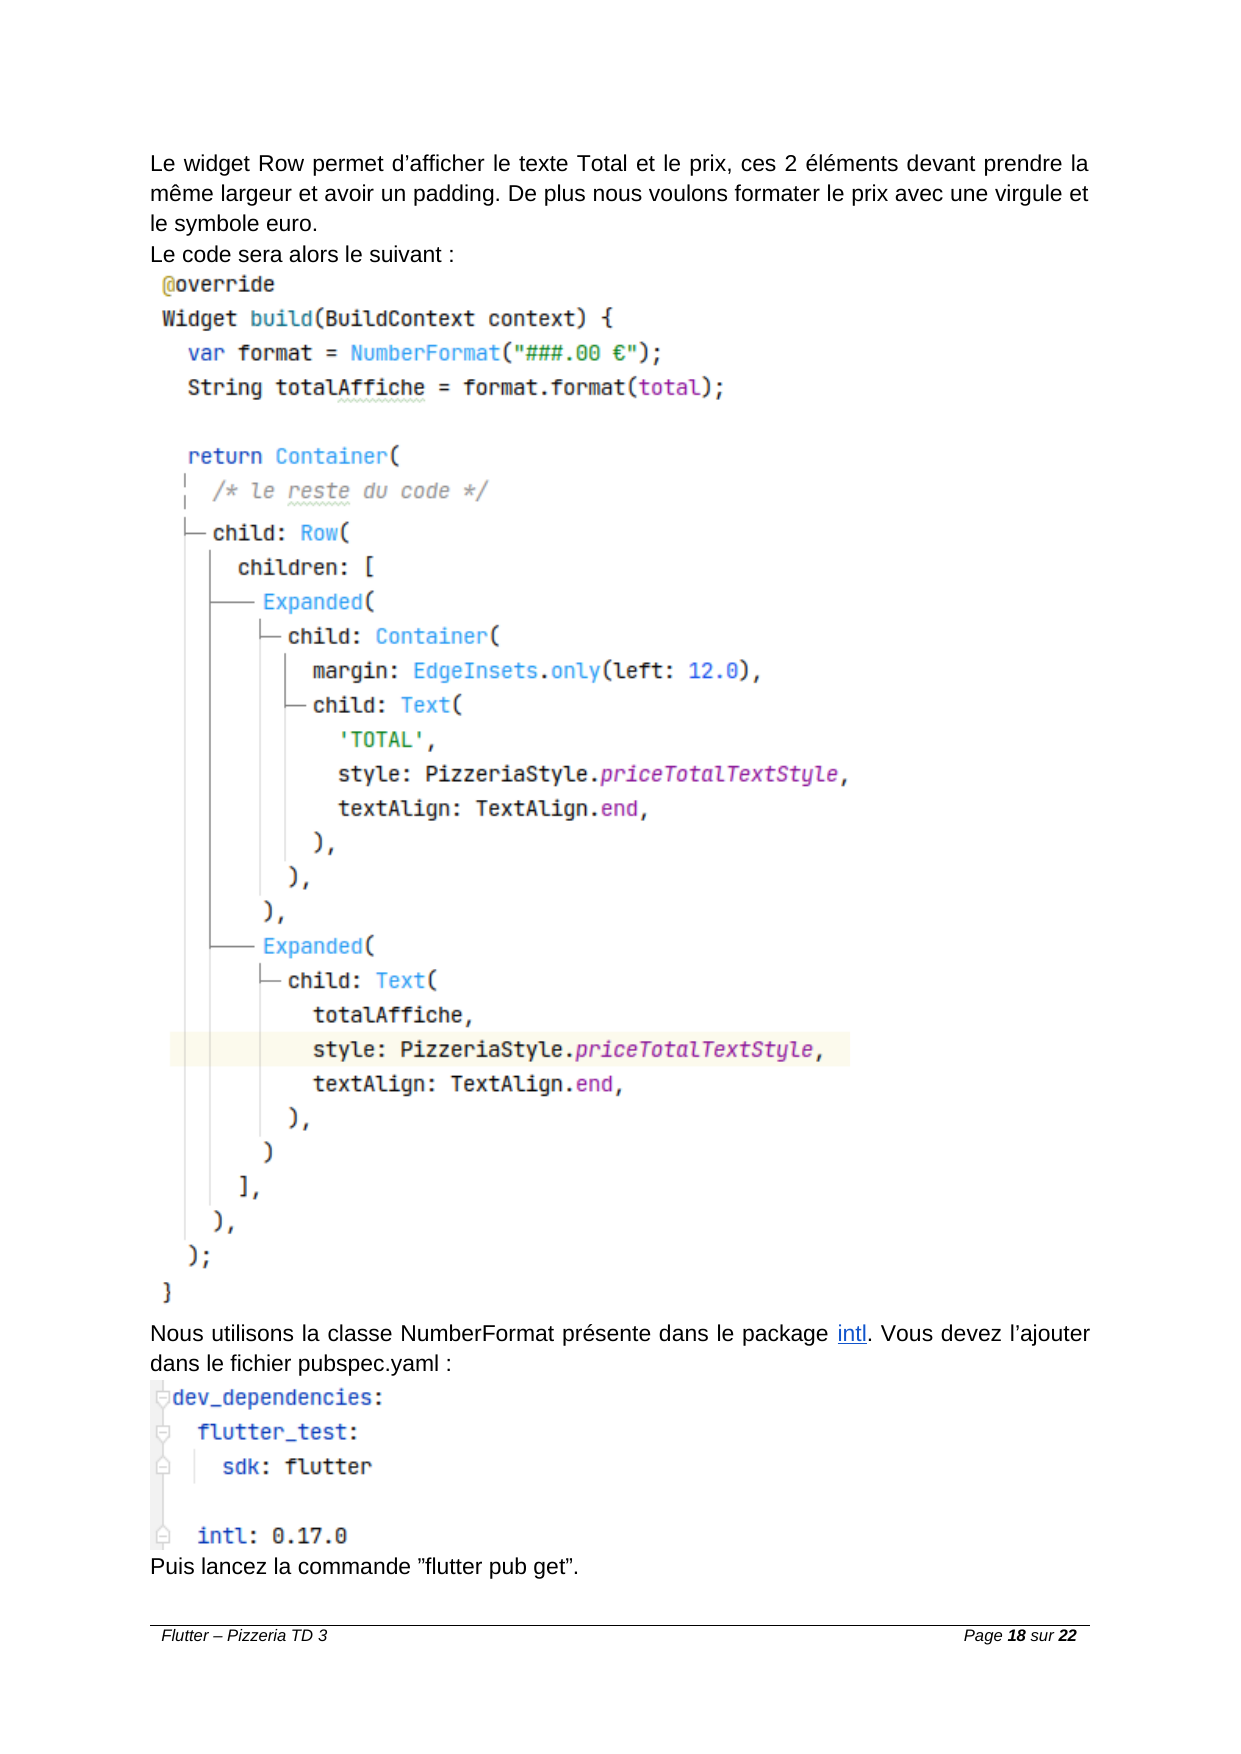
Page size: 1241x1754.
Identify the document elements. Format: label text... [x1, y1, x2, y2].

text Nous utilisons la classe NumberFormat présente dans le package intl. Vous devez l’ajouter dans le fichier pubspec.yaml : [150, 1320, 1090, 1377]
text Le code sera alors le suivant : [150, 241, 1090, 267]
picture [150, 270, 851, 1317]
text Le widget Row permet d’afficher le texte Total et le prix, ces 2 éléments devant prendre la même largeur et avoir un padding. De plus nous voulons formater le prix avec une virgule et le symbole euro. [150, 150, 1090, 237]
picture [150, 1380, 402, 1550]
text Puis lancez la commande ”flutter pub get”. [150, 1553, 1090, 1579]
